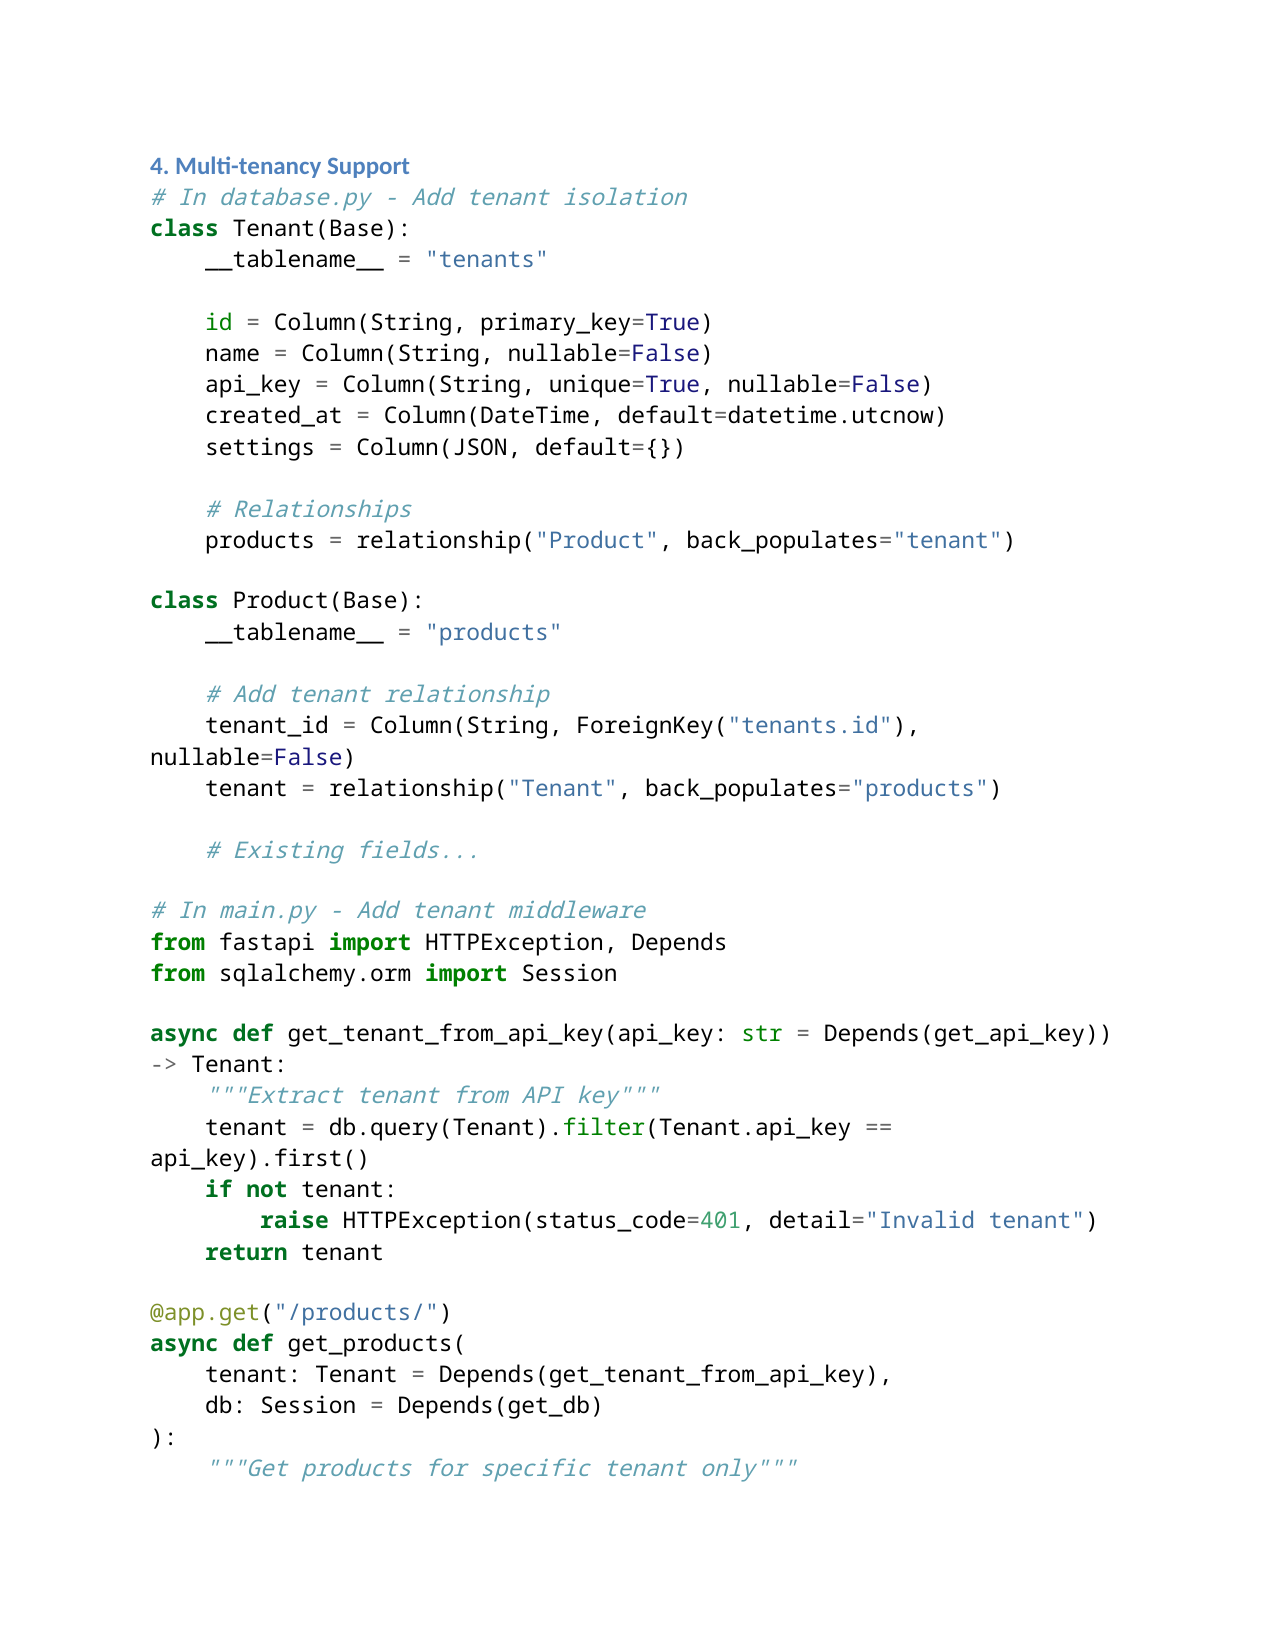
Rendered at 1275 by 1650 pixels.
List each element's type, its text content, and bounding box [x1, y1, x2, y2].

subtitle 4. Multi-tenancy Support [150, 150, 1125, 181]
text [150, 181, 1125, 1483]
